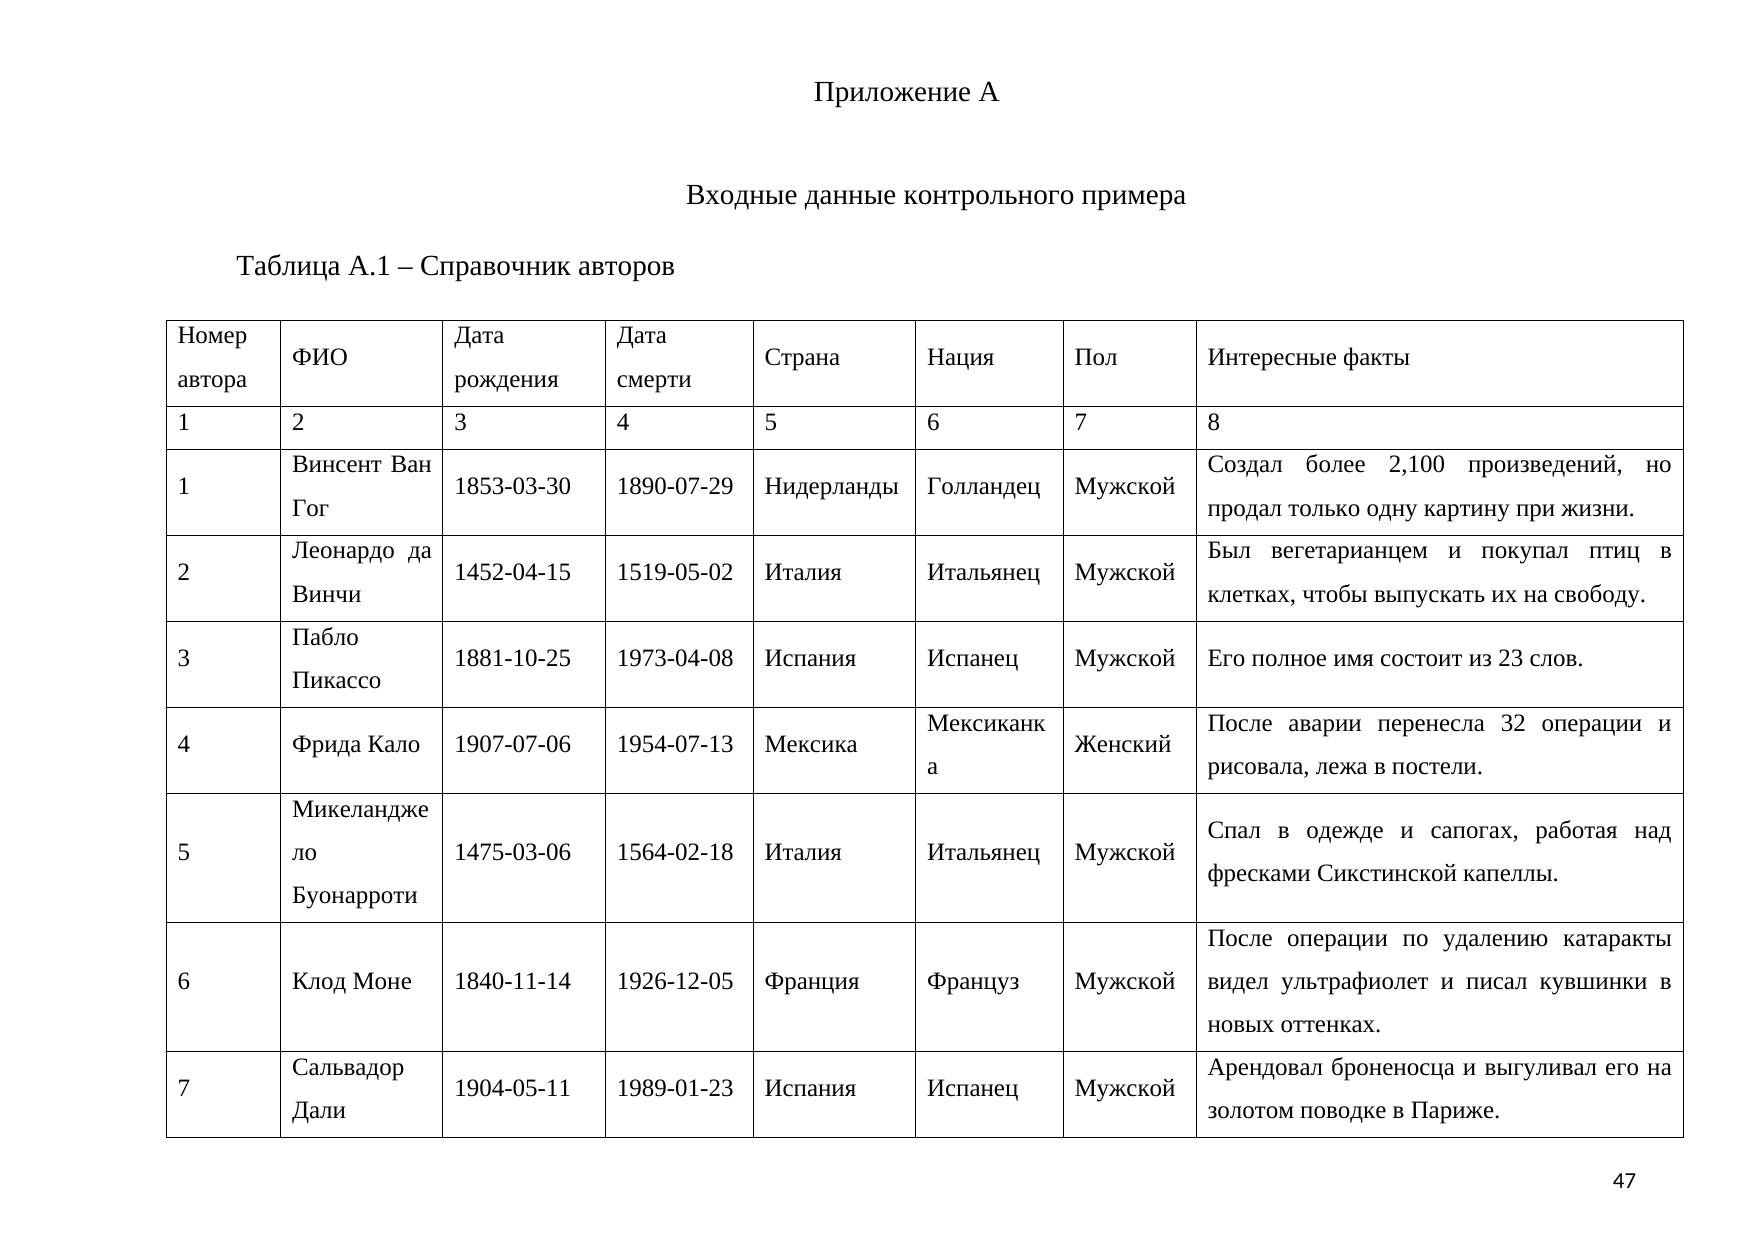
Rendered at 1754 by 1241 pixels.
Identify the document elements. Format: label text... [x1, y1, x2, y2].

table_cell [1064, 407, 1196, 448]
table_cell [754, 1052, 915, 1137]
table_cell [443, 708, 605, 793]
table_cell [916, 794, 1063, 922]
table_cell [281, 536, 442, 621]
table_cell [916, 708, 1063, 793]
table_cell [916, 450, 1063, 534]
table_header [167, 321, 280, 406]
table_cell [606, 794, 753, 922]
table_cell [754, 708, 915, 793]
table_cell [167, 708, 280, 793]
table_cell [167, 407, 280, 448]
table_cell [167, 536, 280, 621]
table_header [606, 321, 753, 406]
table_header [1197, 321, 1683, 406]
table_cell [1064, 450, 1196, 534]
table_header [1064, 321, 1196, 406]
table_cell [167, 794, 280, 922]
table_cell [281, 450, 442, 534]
text Входные данные контрольного примера [236, 177, 1636, 211]
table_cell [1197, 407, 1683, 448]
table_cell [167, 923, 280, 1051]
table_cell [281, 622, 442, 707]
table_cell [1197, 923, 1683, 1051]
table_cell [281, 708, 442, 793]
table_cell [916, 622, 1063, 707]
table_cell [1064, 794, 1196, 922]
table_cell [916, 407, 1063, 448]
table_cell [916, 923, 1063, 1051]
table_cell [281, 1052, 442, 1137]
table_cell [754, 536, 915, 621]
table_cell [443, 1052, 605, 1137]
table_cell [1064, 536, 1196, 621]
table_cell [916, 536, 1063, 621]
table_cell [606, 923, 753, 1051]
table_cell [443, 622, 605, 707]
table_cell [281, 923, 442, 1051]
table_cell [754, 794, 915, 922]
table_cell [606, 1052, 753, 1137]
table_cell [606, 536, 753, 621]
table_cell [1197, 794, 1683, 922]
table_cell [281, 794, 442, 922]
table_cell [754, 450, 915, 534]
text Таблица А.1 – Справочник авторов [236, 248, 1636, 282]
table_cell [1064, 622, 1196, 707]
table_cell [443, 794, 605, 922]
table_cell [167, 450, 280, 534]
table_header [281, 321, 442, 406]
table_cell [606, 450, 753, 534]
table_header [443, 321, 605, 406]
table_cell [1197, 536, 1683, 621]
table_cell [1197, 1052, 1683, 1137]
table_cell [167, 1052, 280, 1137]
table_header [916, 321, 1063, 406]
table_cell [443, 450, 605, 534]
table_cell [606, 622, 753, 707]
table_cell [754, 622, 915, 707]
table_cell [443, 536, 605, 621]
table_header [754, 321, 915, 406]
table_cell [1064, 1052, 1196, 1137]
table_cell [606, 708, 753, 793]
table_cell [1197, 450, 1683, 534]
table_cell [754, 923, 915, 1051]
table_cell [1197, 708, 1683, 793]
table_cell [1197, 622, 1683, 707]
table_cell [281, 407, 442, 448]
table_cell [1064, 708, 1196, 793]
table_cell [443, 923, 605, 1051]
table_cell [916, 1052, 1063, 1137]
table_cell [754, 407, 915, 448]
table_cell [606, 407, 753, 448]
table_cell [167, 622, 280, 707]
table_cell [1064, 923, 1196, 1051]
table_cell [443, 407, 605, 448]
